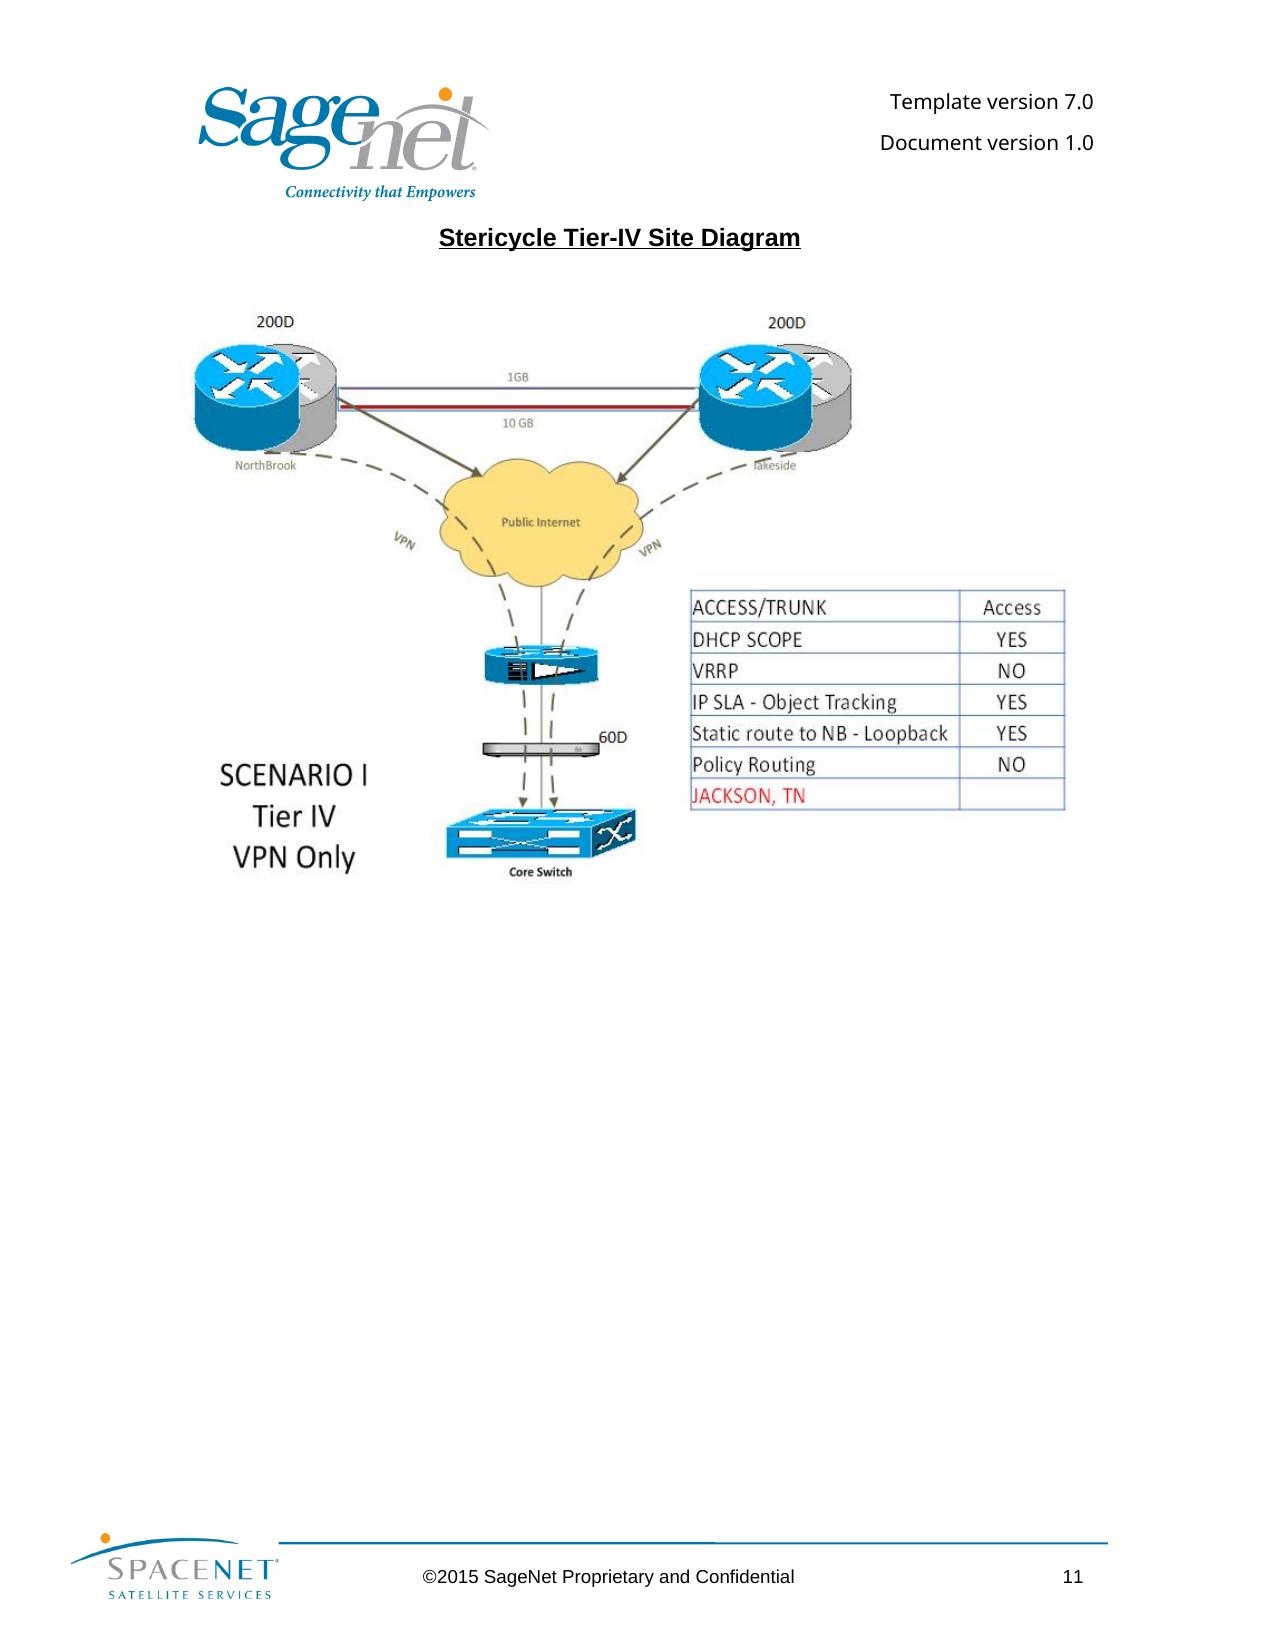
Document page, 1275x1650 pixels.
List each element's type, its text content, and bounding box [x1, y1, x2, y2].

picture [70, 1533, 279, 1599]
text Stericycle Tier-IV Site Diagram [146, 223, 1094, 252]
picture [145, 305, 1188, 940]
picture [198, 87, 489, 201]
